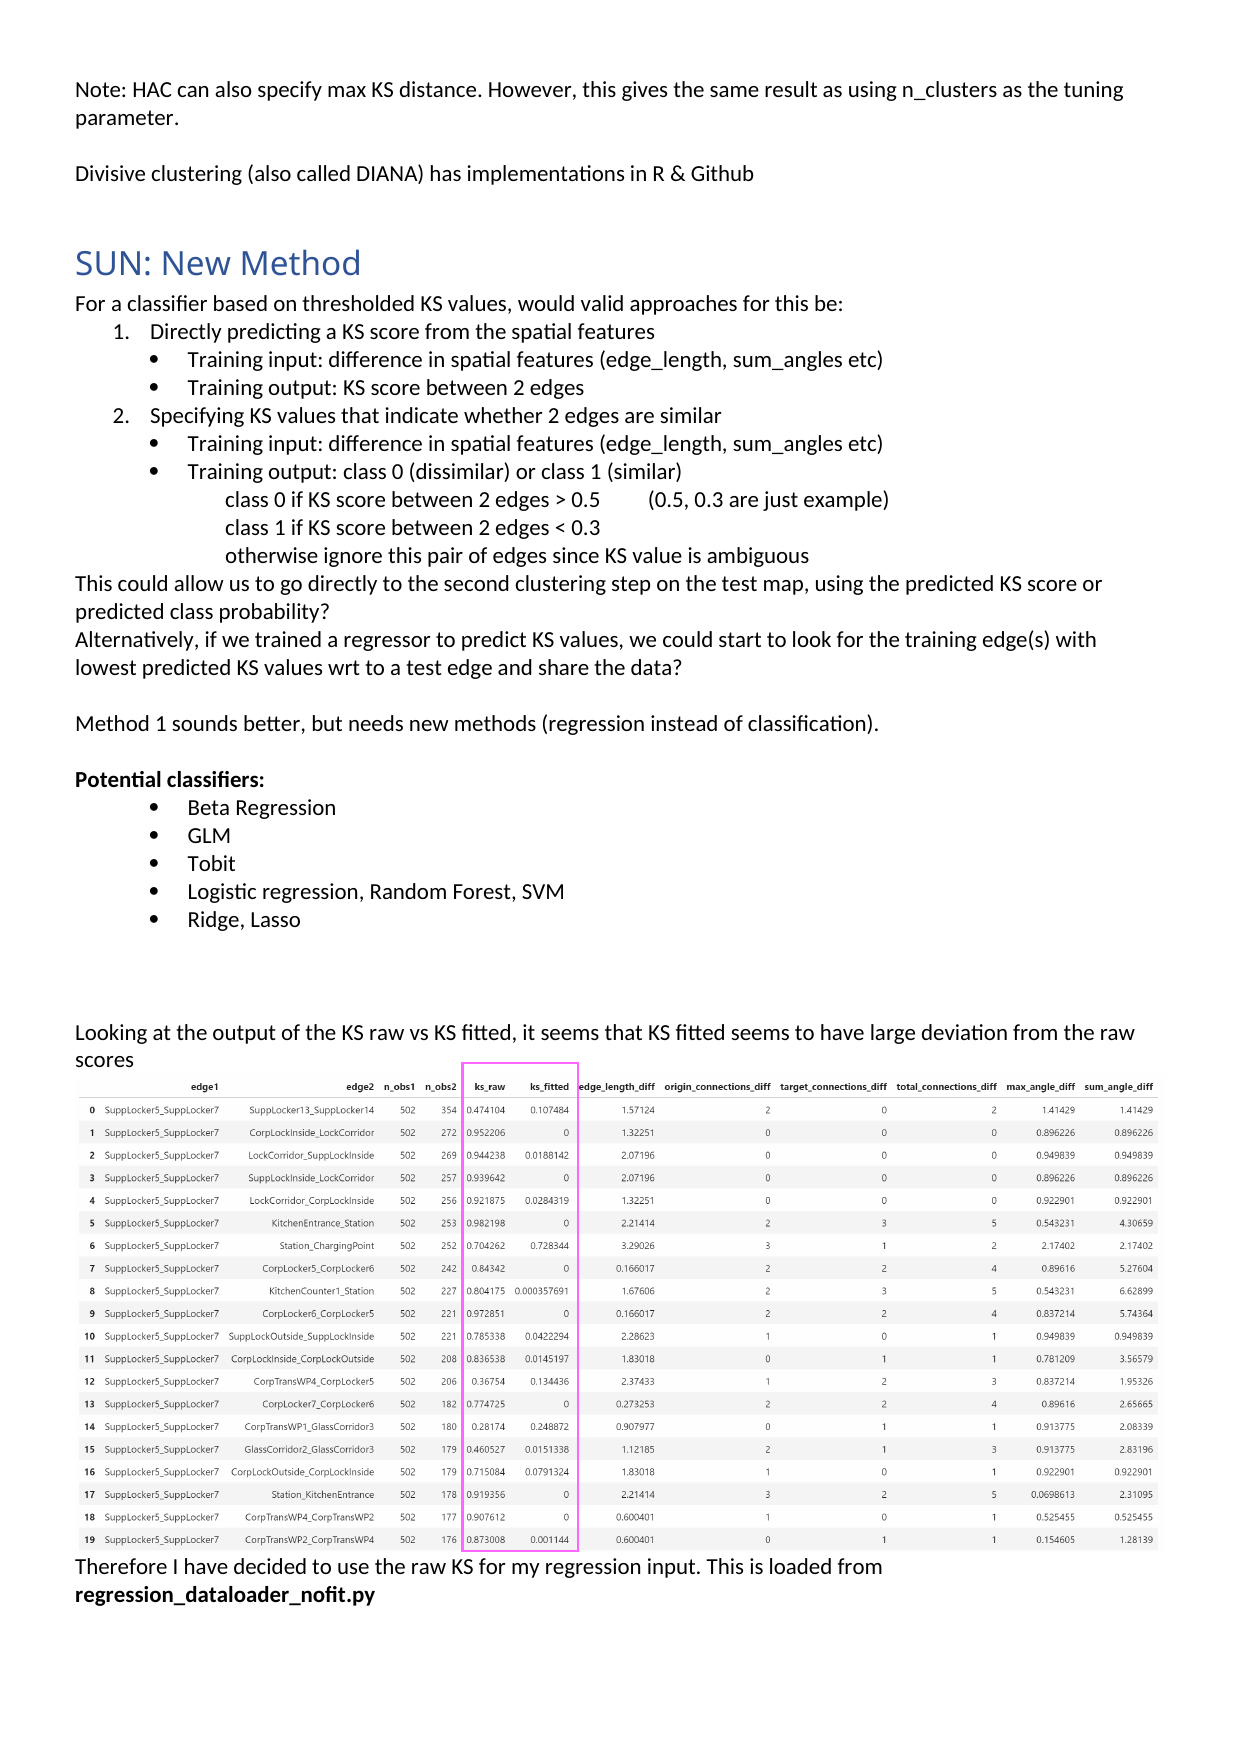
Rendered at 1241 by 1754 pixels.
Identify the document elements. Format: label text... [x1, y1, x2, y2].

text otherwise ignore this pair of edges since KS value is ambiguous [225, 541, 1165, 569]
list Training input: difference in spatial features (edge_length, sum_angles etc) [150, 429, 1165, 457]
text Method 1 sounds better, but needs new methods (regression instead of classification). [75, 709, 1165, 737]
list Training output: class 0 (dissimilar) or class 1 (similar) [150, 457, 1165, 485]
text Looking at the output of the KS raw vs KS fitted, it seems that KS fitted seems to have large deviation from the raw scores [75, 1018, 1165, 1073]
text Divisive clustering (also called DIANA) has implementations in R & Github [75, 159, 1165, 187]
picture [75, 1073, 1166, 1553]
list Training input: difference in spatial features (edge_length, sum_angles etc) [150, 345, 1165, 373]
text Note: HAC can also specify max KS distance. However, this gives the same result as using n_clusters as the tuning parameter. [75, 75, 1165, 131]
list Ridge, Lasso [150, 906, 1165, 933]
text This could allow us to go directly to the second clustering step on the test map, using the predicted KS score or predicted class probability? Alternatively, if we trained a regressor to predict KS values, we could start to look for the training edge(s) with lowest predicted KS values wrt to a test edge and share the data? [75, 569, 1165, 681]
list Directly predicting a KS score from the spatial features [112, 317, 1165, 345]
subtitle SUN: New Method [75, 240, 1165, 286]
picture [464, 1073, 577, 1550]
list GLM [150, 821, 1165, 849]
text Potential classifiers: [75, 765, 1165, 793]
list Tobit [150, 849, 1165, 877]
text Therefore I have decided to use the raw KS for my regression input. This is loaded from regression_dataloader_nofit.py [75, 1553, 1165, 1608]
text For a classifier based on thresholded KS values, would valid approaches for this be: [75, 289, 1165, 317]
list Beta Regression [150, 793, 1165, 821]
list Specifying KS values that indicate whether 2 edges are similar [112, 401, 1165, 429]
list Training output: KS score between 2 edges [150, 373, 1165, 401]
text class 1 if KS score between 2 edges < 0.3 [225, 513, 1165, 541]
text class 0 if KS score between 2 edges > 0.5 (0.5, 0.3 are just example) [225, 485, 1165, 513]
list Logistic regression, Random Forest, SVM [150, 877, 1165, 906]
